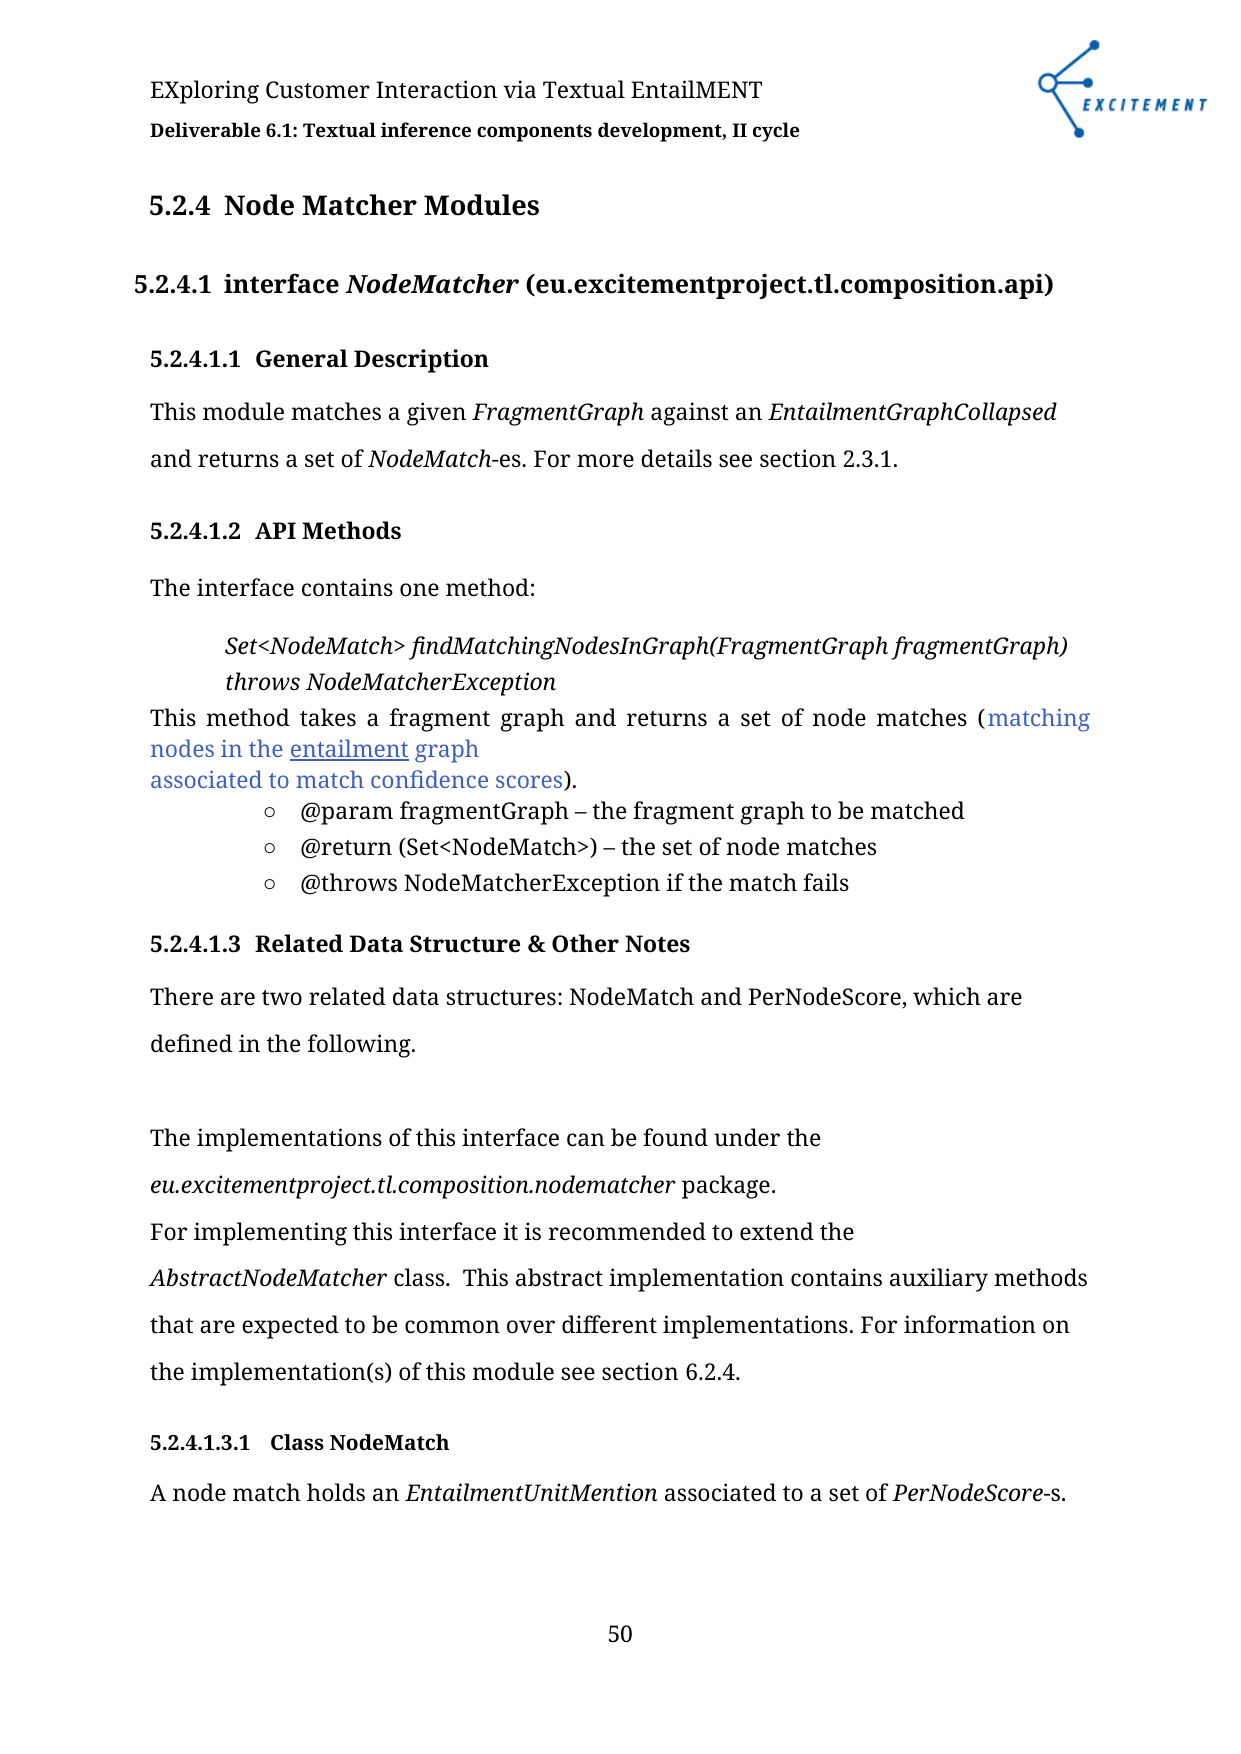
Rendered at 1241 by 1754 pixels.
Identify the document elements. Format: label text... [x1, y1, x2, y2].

text This method takes a fragment graph and returns a set of node matches (matching nodes in the entailment graph [150, 701, 1090, 764]
subtitle General Description [150, 343, 1090, 374]
subtitle Related Data Structure & Other Notes [150, 928, 1090, 959]
list @return (Set<NodeMatch>) – the set of node matches [263, 831, 1090, 862]
subtitle API Methods [150, 515, 1090, 546]
list @param fragmentGraph – the fragment graph to be matched [263, 795, 1090, 826]
subtitle interface NodeMatcher (eu.excitementproject.tl.composition.api) [134, 267, 1090, 301]
text The implementations of this interface can be found under the eu.excitementproject.tl.composition.nodematcher package. [150, 1122, 1090, 1200]
text For implementing this interface it is recommended to extend the AbstractNodeMatcher class. This abstract implementation contains auxiliary methods that are expected to be common over different implementations. For information on the implementation(s) of this module see section 6.2.4. [150, 1216, 1090, 1387]
picture [1028, 29, 1212, 152]
text There are two related data structures: NodeMatch and PerNodeScore, which are defined in the following. [150, 981, 1090, 1059]
subtitle Class NodeMatch [150, 1428, 1090, 1456]
text Set<NodeMatch> findMatchingNodesInGraph(FragmentGraph fragmentGraph) throws NodeMatcherException [225, 629, 1090, 697]
text This module matches a given FragmentGraph against an EntailmentGraphCollapsed and returns a set of NodeMatch-es. For more details see section 2.3.1. [150, 396, 1090, 474]
subtitle Node Matcher Modules [149, 187, 1090, 224]
list @throws NodeMatcherException if the match fails [263, 867, 1090, 898]
text The interface contains one method: [150, 572, 1090, 603]
text associated to match confidence scores). [150, 764, 1090, 795]
text A node match holds an EntailmentUnitMention associated to a set of PerNodeScore-s. [150, 1477, 1090, 1508]
